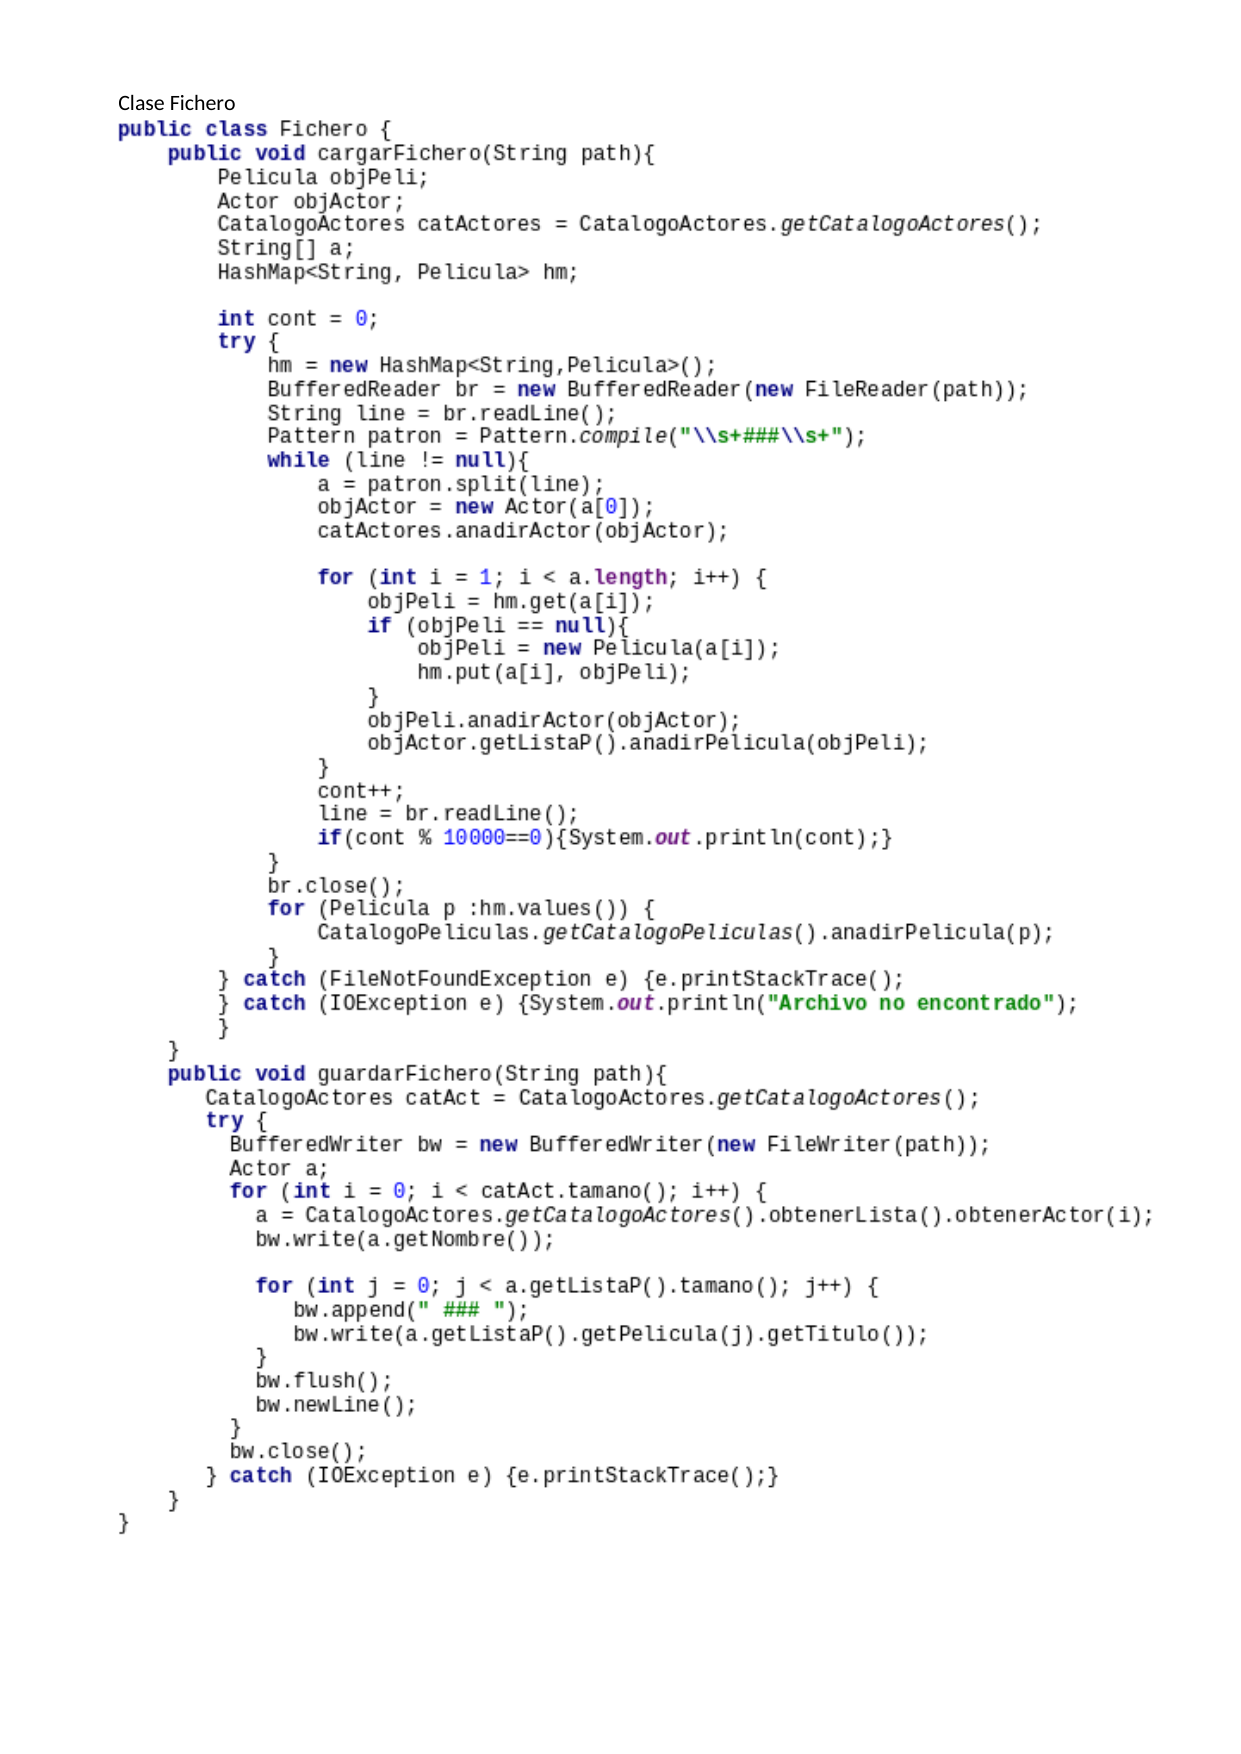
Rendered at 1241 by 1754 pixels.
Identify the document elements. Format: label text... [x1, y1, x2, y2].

text Clase Fichero [118, 89, 1122, 119]
